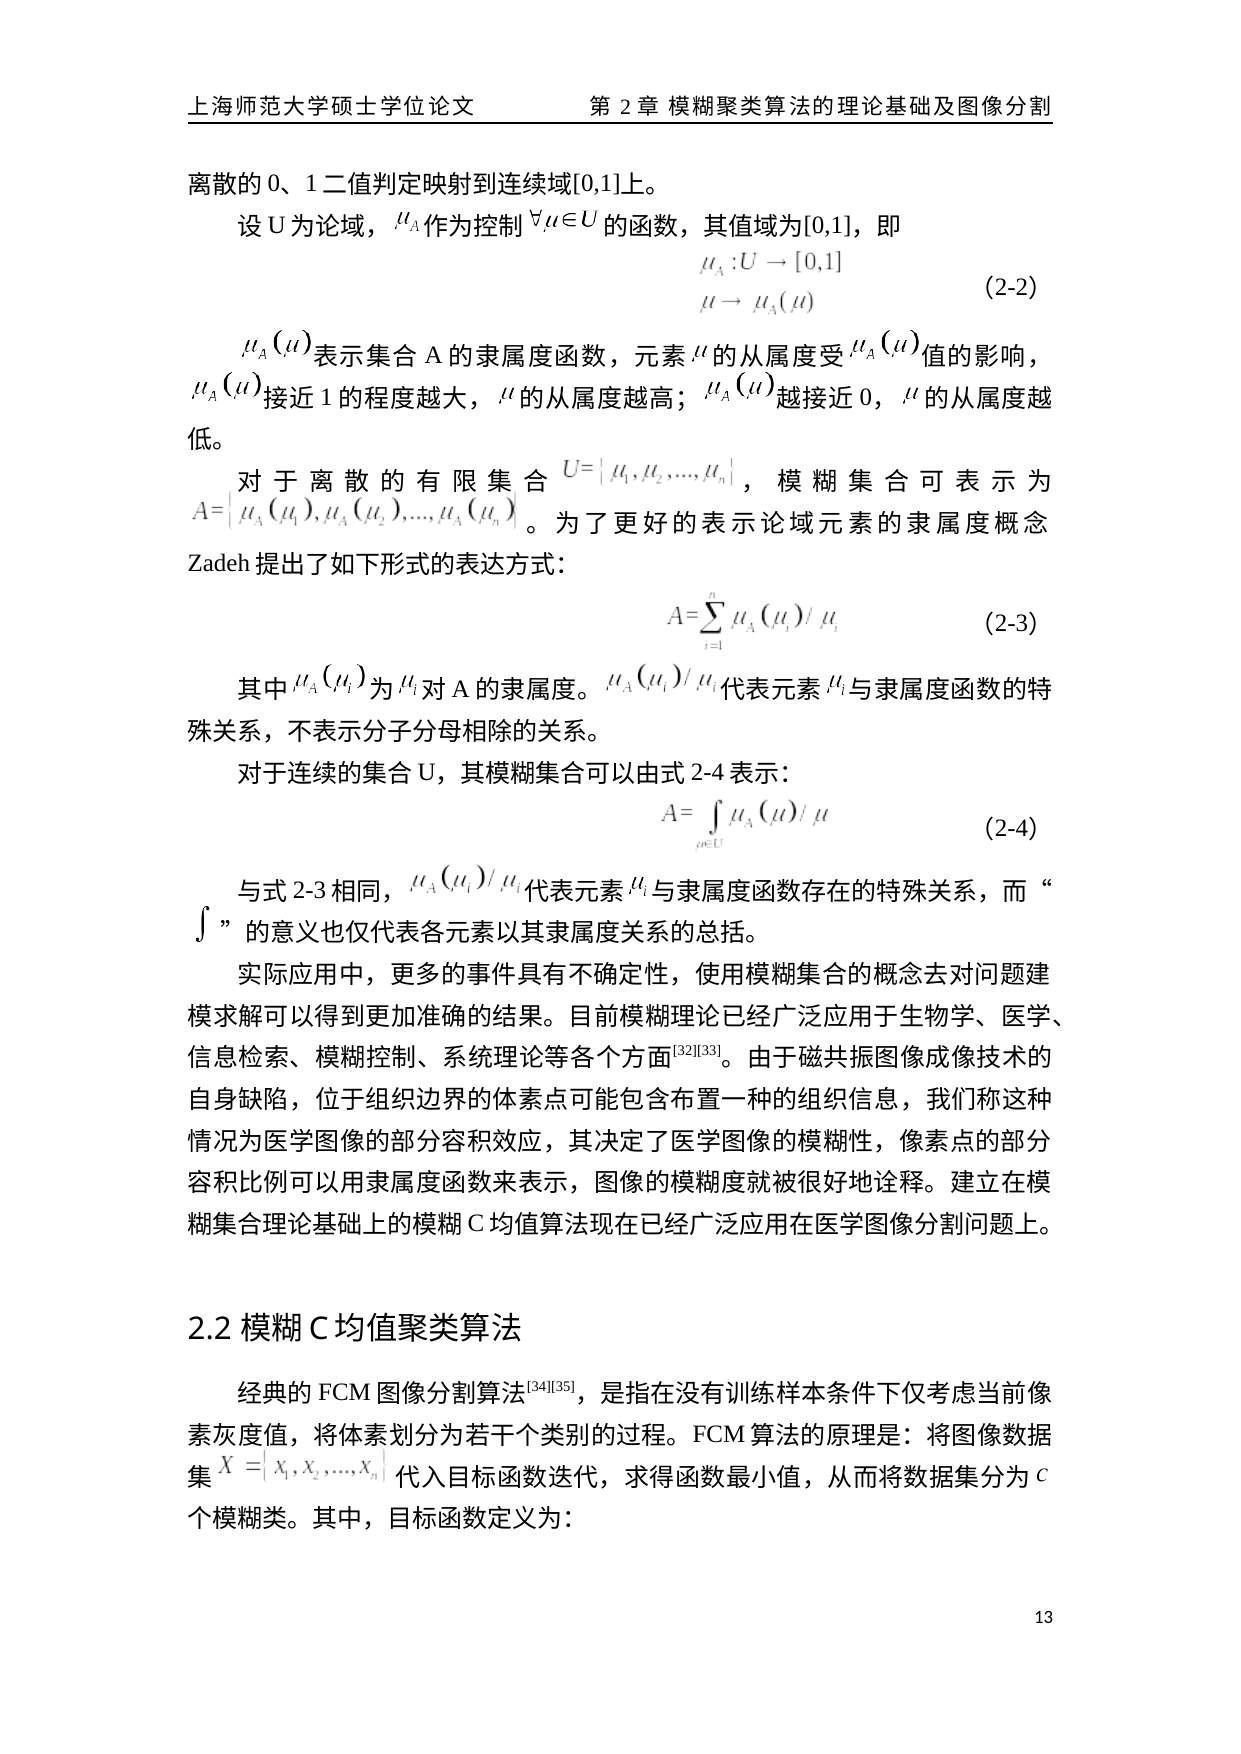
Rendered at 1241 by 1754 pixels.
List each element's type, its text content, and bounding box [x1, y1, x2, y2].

text 对于离散的有限集合，模糊集合可表示为。为了更好的表示论域元素的隶属度概念，Zadeh提出了如下形式的表达方式： [187, 459, 1053, 584]
text 对于连续的集合U，其模糊集合可以由式2-4表示： [187, 751, 1053, 792]
text 与式2-3相同，代表元素与隶属度函数存在的特殊关系，而“”的意义也仅代表各元素以其隶属度关系的总括。 [187, 868, 1053, 952]
text （2-2） [187, 245, 1053, 328]
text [187, 162, 1053, 204]
text 设U为论域，作为控制的函数，其值域为[0,1]，即 [187, 204, 1053, 245]
text 表示集合A的隶属度函数，元素的从属度受值的影响，接近1的程度越大，的从属度越高；越接近0，的从属度越低。 [187, 334, 1053, 459]
text （2-4） [187, 792, 1053, 863]
text 经典的FCM图像分割算法[34][35]，是指在没有训练样本条件下仅考虑当前像素灰度值，将体素划分为若干个类别的过程。FCM算法的原理是：将图像数据集代入目标函数迭代，求得函数最小值，从而将数据集分为个模糊类。其中，目标函数定义为： [187, 1371, 1053, 1538]
text （2-3） [281, 584, 1053, 662]
text 2.2 模糊C均值聚类算法 [187, 1293, 1053, 1358]
text 其中为对A的隶属度。代表元素与隶属度函数的特殊关系，不表示分子分母相除的关系。 [187, 667, 1053, 751]
text 实际应用中，更多的事件具有不确定性，使用模糊集合的概念去对问题建模求解可以得到更加准确的结果。目前模糊理论已经广泛应用于生物学、医学、信息检索、模糊控制、系统理论等各个方面[32][33]。由于磁共振图像成像技术的自身缺陷，位于组织边界的体素点可能包含布置一种的组织信息，我们称这种情况为医学图像的部分容积效应，其决定了医学图像的模糊性，像素点的部分容积比例可以用隶属度函数来表示，图像的模糊度就被很好地诠释。建立在模糊集合理论基础上的模糊C均值算法现在已经广泛应用在医学图像分割问题上。 [187, 952, 1053, 1243]
